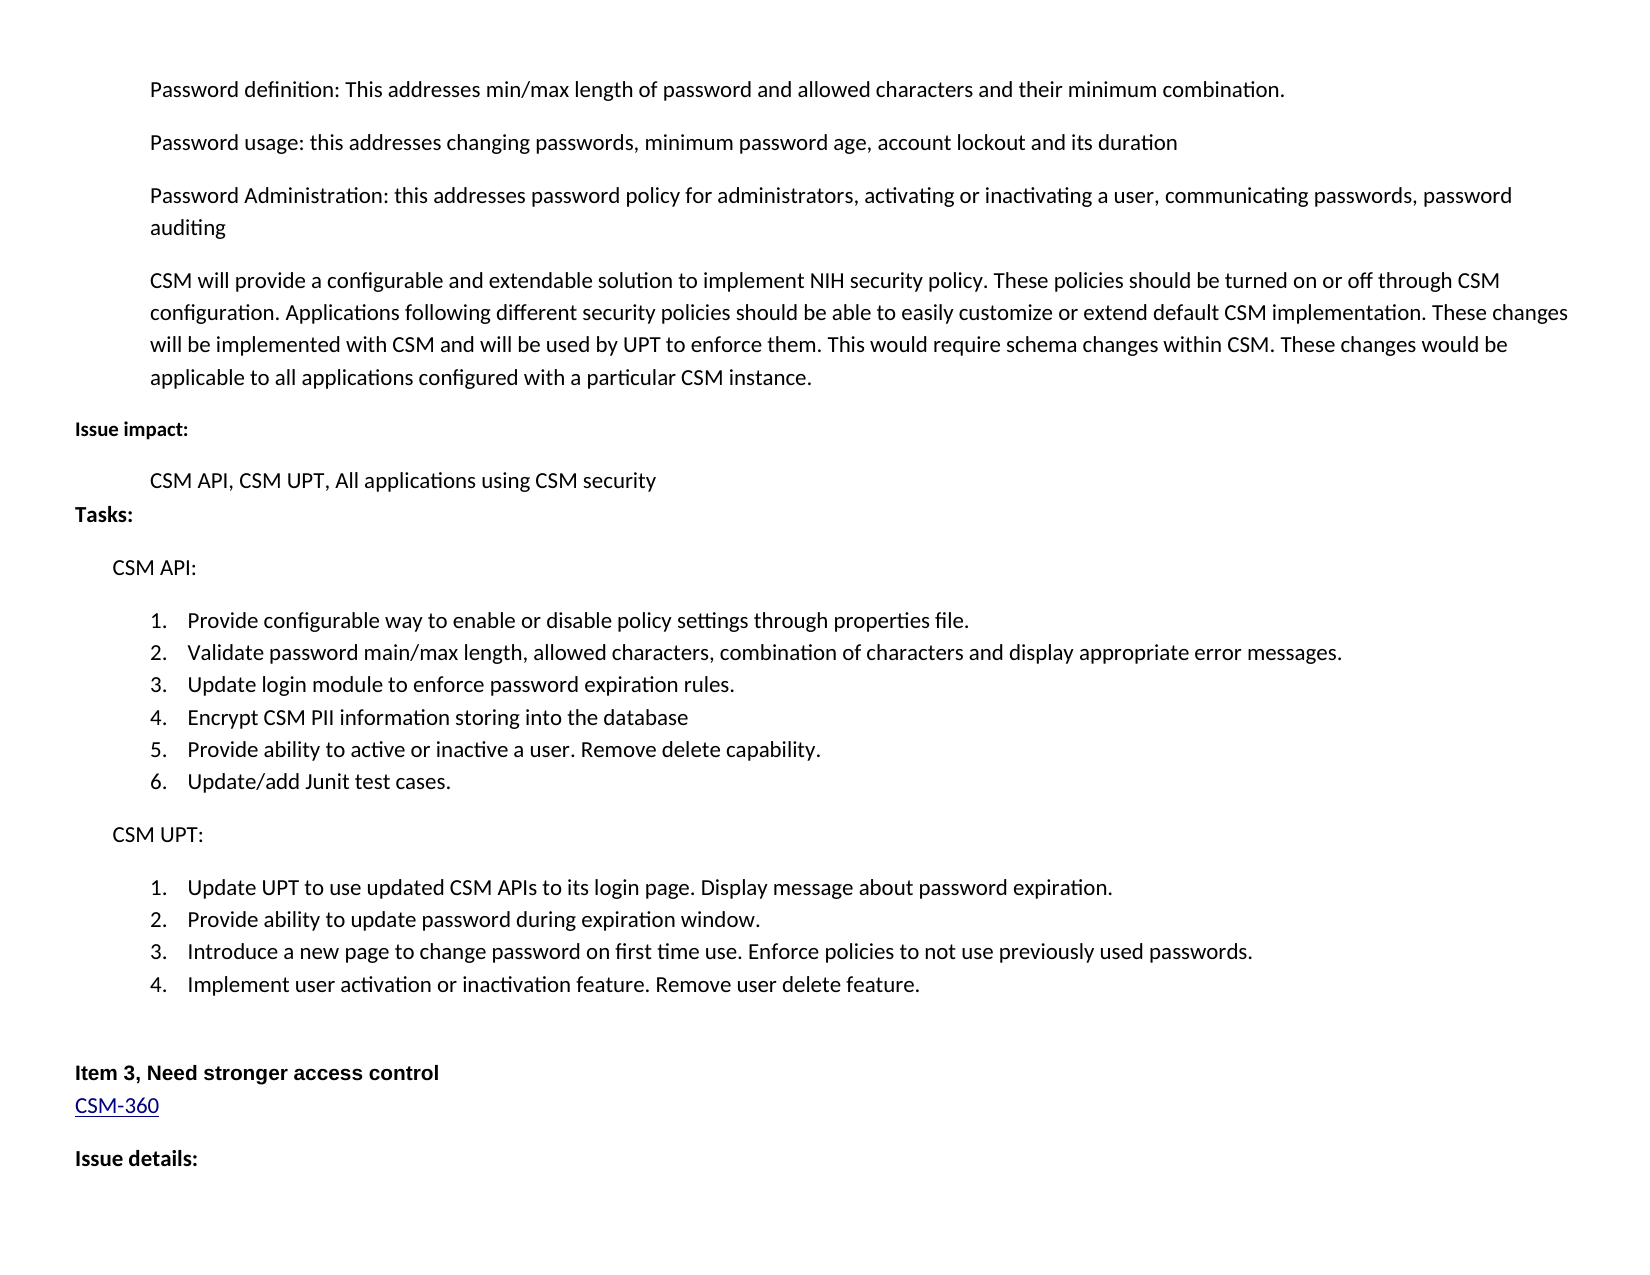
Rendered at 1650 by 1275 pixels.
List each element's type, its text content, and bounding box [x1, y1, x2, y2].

text Password usage: this addresses changing passwords, minimum password age, account lockout and its duration [150, 128, 1575, 156]
subtitle CSM API, CSM UPT, All applications using CSM security [150, 466, 1575, 494]
list Introduce a new page to change password on first time use. Enforce policies to not use previously used passwords. [150, 937, 1575, 966]
list Encrypt CSM PII information storing into the database [150, 703, 1575, 731]
list Provide ability to update password during expiration window. [150, 905, 1575, 933]
list Update/add Junit test cases. [150, 767, 1575, 795]
list Update login module to enforce password expiration rules. [150, 671, 1575, 698]
text Tasks: [75, 500, 1575, 528]
list Implement user activation or inactivation feature. Remove user delete feature. [150, 970, 1575, 998]
subtitle Item 3, Need stronger access control [75, 1060, 1575, 1085]
text Password definition: This addresses min/max length of password and allowed characters and their minimum combination. [150, 75, 1575, 103]
list Validate password main/max length, allowed characters, combination of characters and display appropriate error messages. [150, 638, 1575, 666]
text CSM will provide a configurable and extendable solution to implement NIH security policy. These policies should be turned on or off through CSM configuration. Applications following different security policies should be able to easily customize or extend default CSM implementation. These changes will be implemented with CSM and will be used by UPT to enforce them. This would require schema changes within CSM. These changes would be applicable to all applications configured with a particular CSM instance. [150, 266, 1575, 391]
list Provide configurable way to enable or disable policy settings through properties file. [150, 606, 1575, 634]
text CSM UPT: [112, 820, 1575, 848]
list Update UPT to use updated CSM APIs to its login page. Display message about password expiration. [150, 873, 1575, 901]
text Password Administration: this addresses password policy for administrators, activating or inactivating a user, communicating passwords, password auditing [150, 181, 1575, 241]
list Provide ability to active or inactive a user. Remove delete capability. [150, 735, 1575, 763]
text CSM-360 [75, 1091, 1575, 1119]
text CSM API: [75, 553, 1575, 581]
text Issue details: [75, 1144, 1575, 1172]
text Issue impact: [75, 416, 1575, 441]
